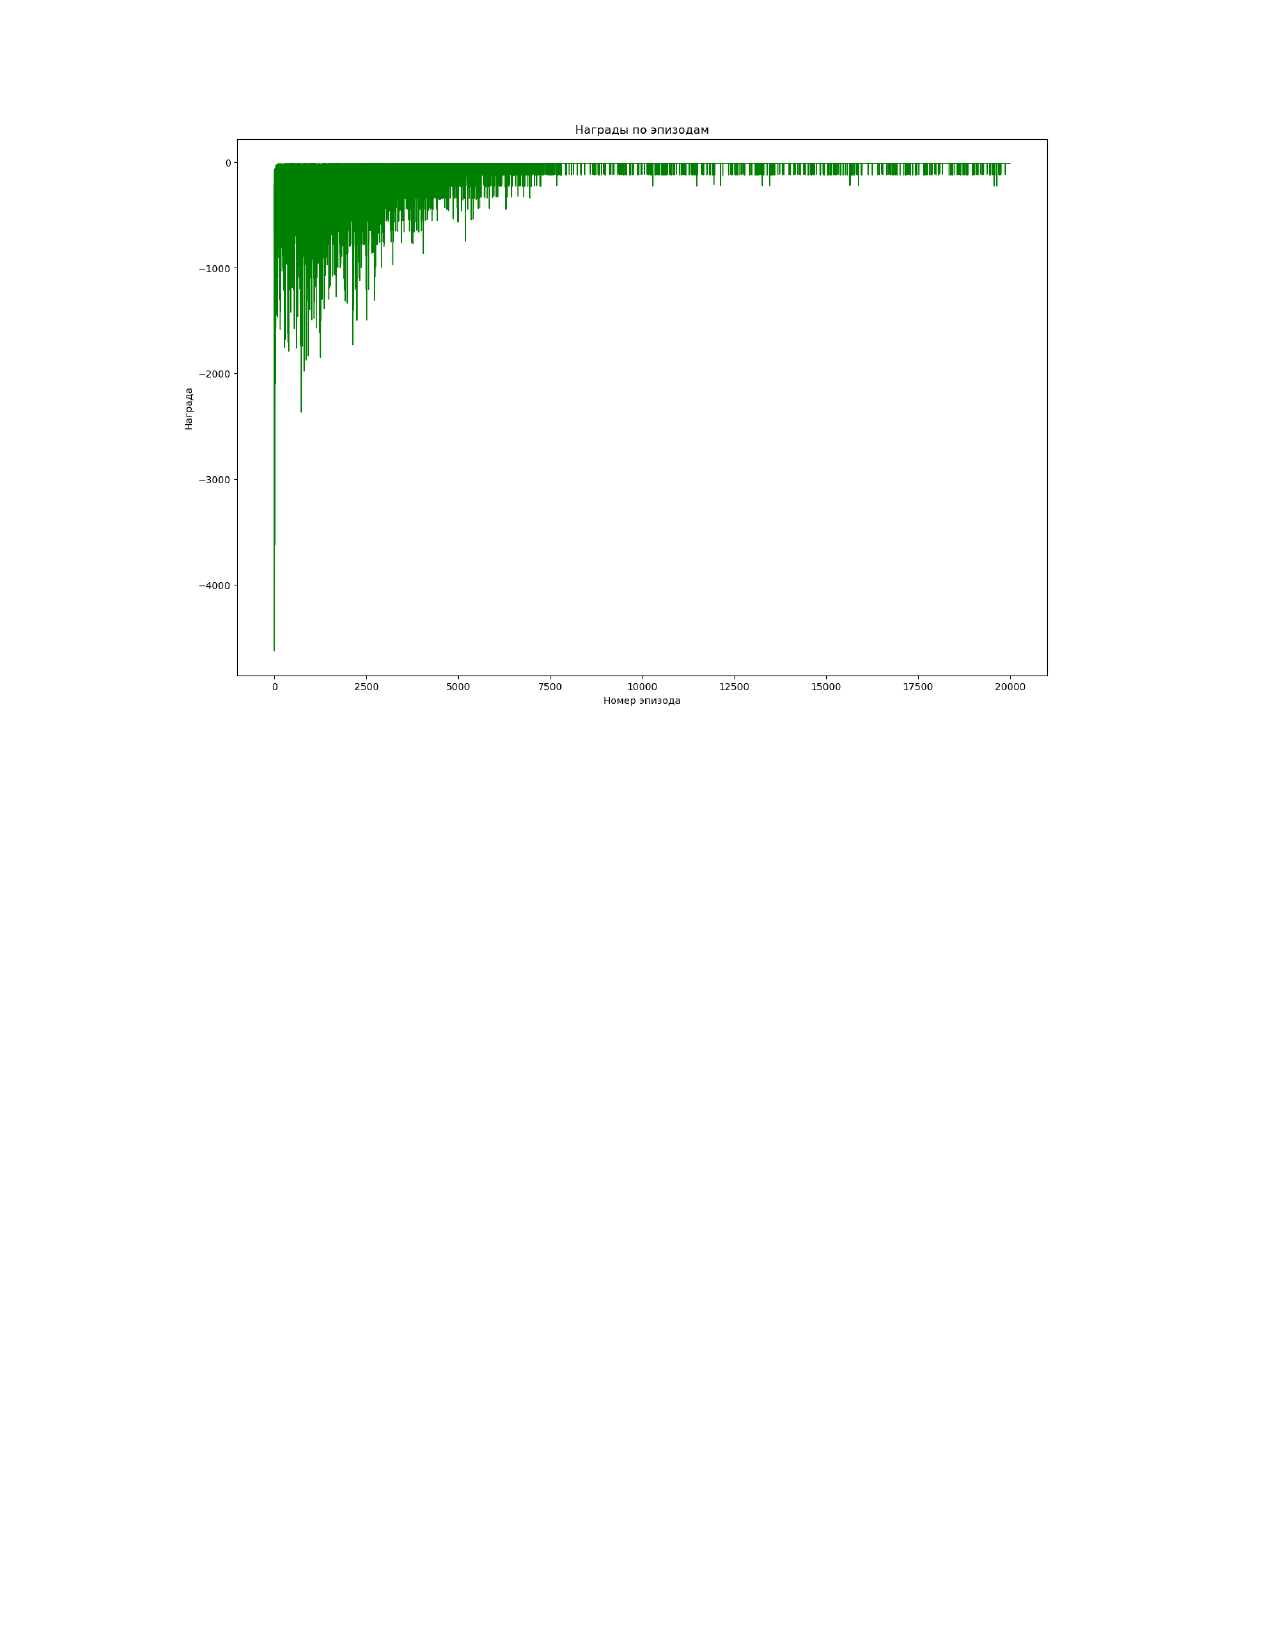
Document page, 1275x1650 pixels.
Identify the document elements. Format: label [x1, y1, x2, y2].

picture [177, 118, 1053, 712]
